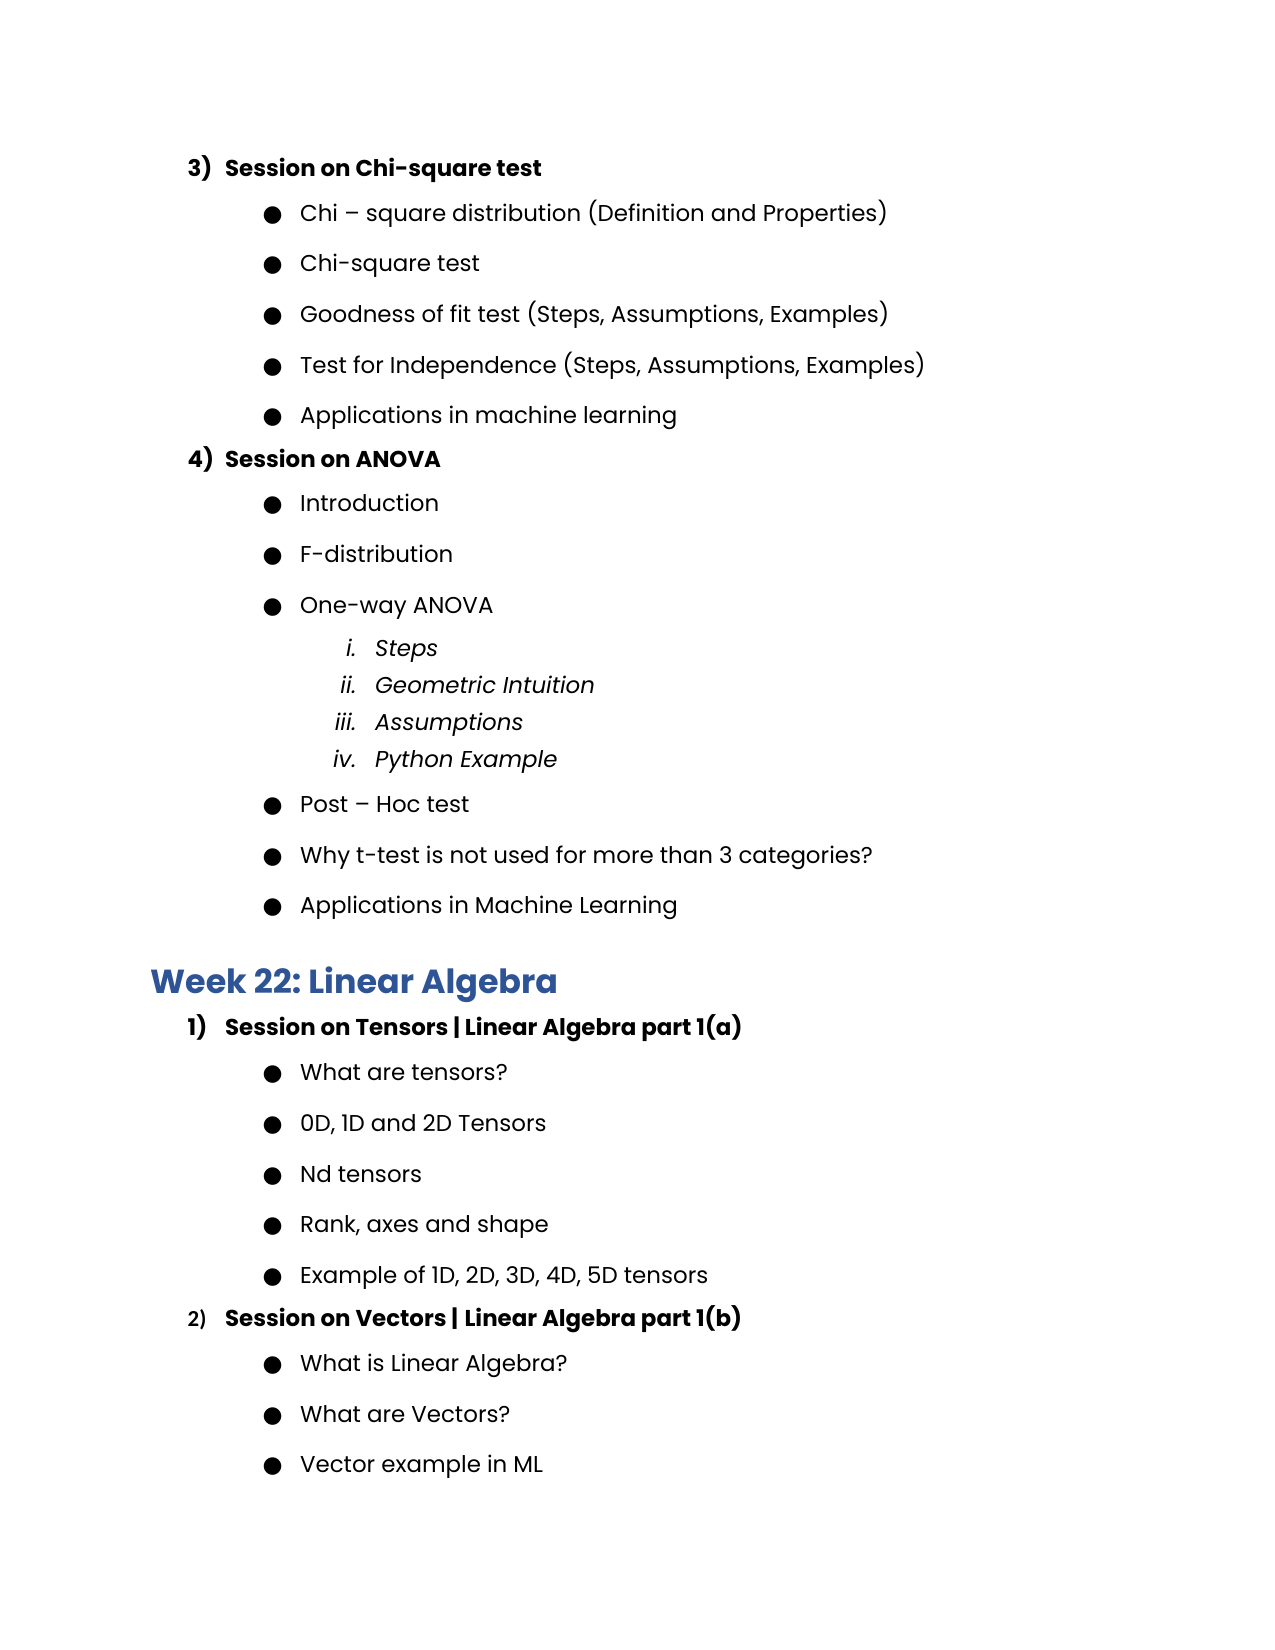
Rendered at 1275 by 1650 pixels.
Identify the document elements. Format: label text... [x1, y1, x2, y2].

list Post – Hoc test [262, 778, 1125, 825]
subtitle Week 22: Linear Algebra [150, 956, 1125, 1006]
list What is Linear Algebra? [262, 1337, 1125, 1384]
list Python Example [356, 741, 1125, 776]
list Geometric Intuition [356, 667, 1125, 701]
list Applications in machine learning [262, 390, 1125, 437]
list Session on Chi-square test [187, 150, 1125, 184]
list Example of 1D, 2D, 3D, 4D, 5D tensors [262, 1249, 1125, 1296]
list Test for Independence (Steps, Assumptions, Examples) [262, 339, 1125, 386]
list What are tensors? [262, 1047, 1125, 1093]
list Why t-test is not used for more than 3 categories? [262, 829, 1125, 876]
list Session on Tensors | Linear Algebra part 1(a) [187, 1009, 1125, 1044]
list Session on ANOVA [187, 441, 1125, 475]
list 0D, 1D and 2D Tensors [262, 1097, 1125, 1144]
list One-way ANOVA [262, 579, 1125, 626]
list Chi-square test [262, 238, 1125, 285]
list Session on Vectors | Linear Algebra part 1(b) [187, 1300, 1125, 1334]
list Rank, axes and shape [262, 1199, 1125, 1246]
list Chi – square distribution (Definition and Properties) [262, 187, 1125, 234]
list F-distribution [262, 528, 1125, 576]
list Assumptions [356, 704, 1125, 738]
list Goodness of fit test (Steps, Assumptions, Examples) [262, 288, 1125, 336]
list What are Vectors? [262, 1388, 1125, 1435]
list Steps [356, 630, 1125, 664]
list Nd tensors [262, 1148, 1125, 1195]
list Vector example in ML [262, 1439, 1125, 1486]
list Applications in Machine Learning [262, 880, 1125, 927]
list Introduction [262, 478, 1125, 525]
